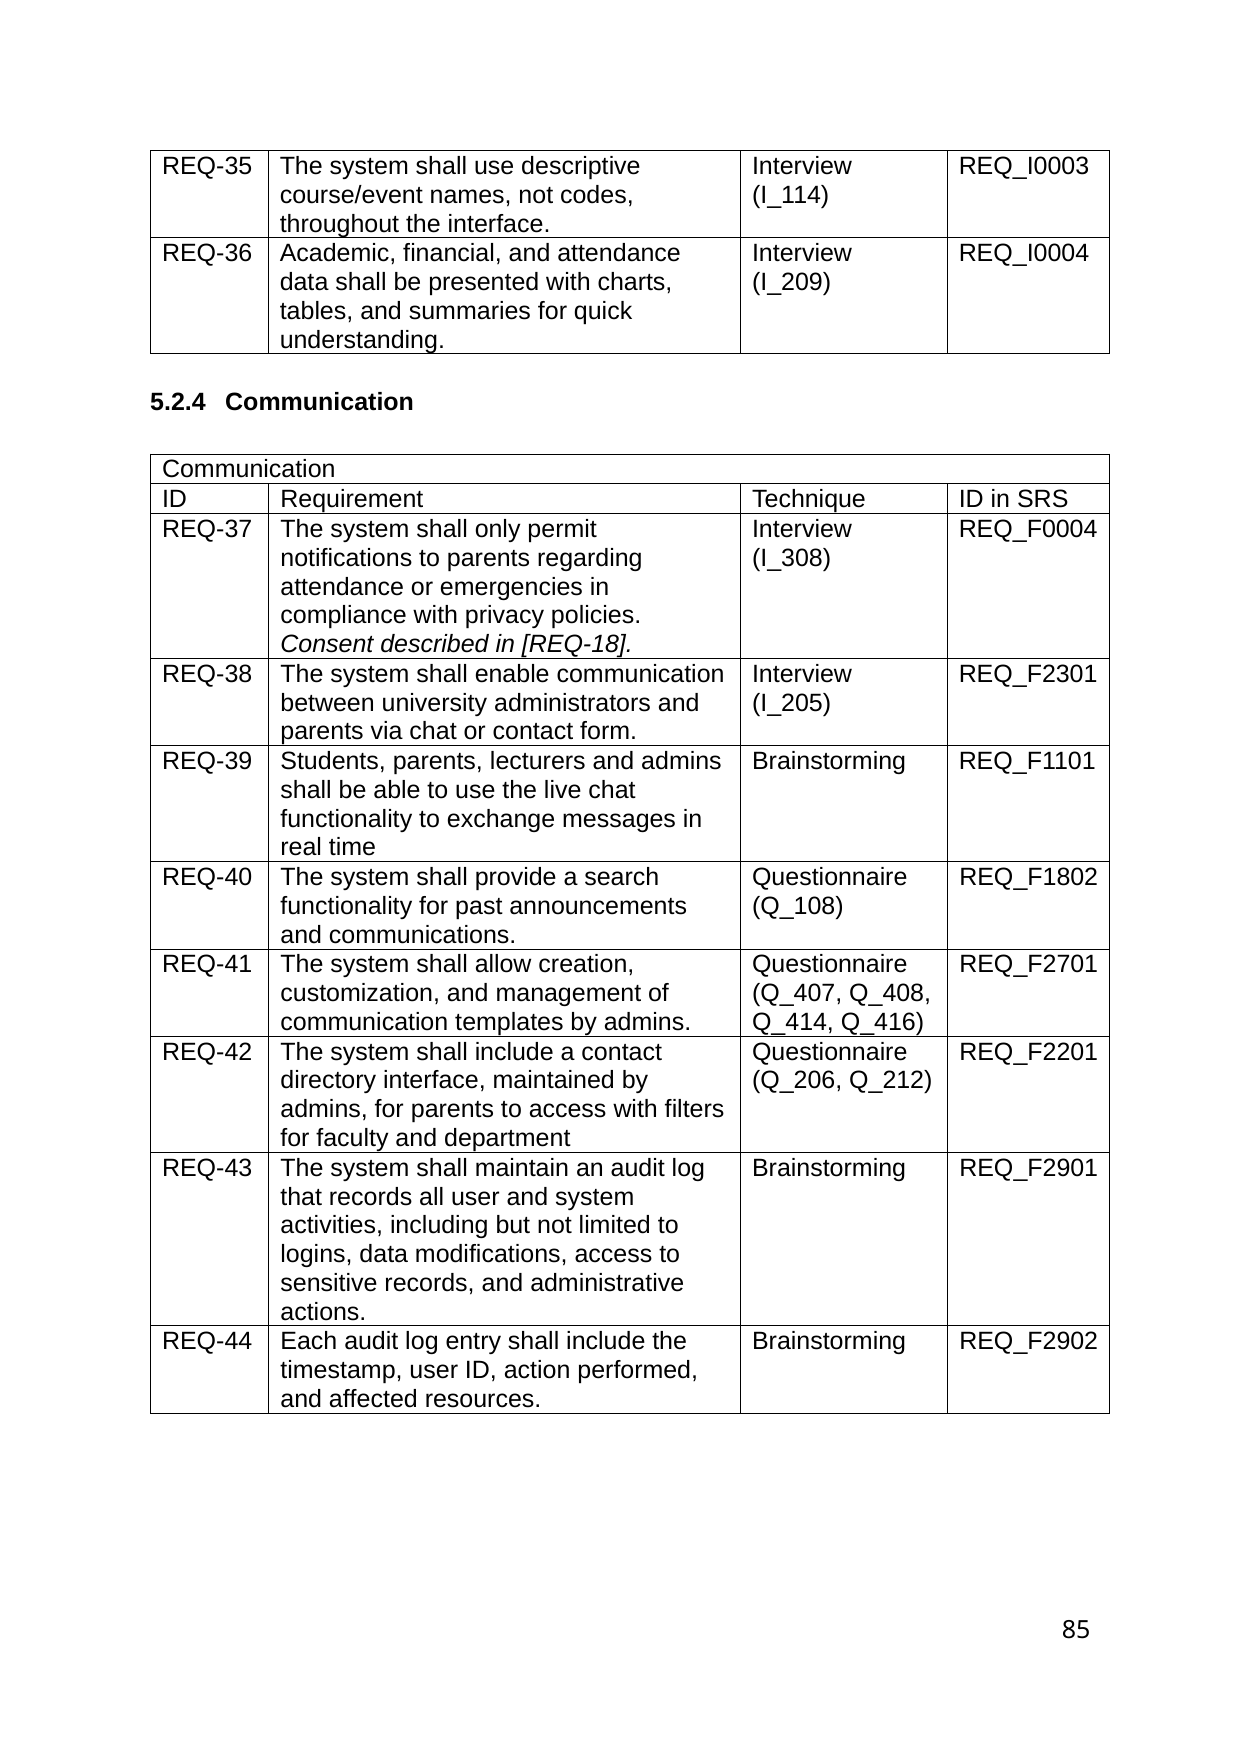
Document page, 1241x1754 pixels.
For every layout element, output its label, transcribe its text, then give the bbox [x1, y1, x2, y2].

table_cell Students, parents, lecturers and admins shall be able to use the live chat functionality to exchange messages in real time [269, 746, 740, 861]
table_cell Brainstorming [741, 1153, 947, 1325]
table_cell The system shall use descriptive course/event names, not codes, throughout the interface. [269, 151, 740, 237]
table_cell Questionnaire (Q_407, Q_408, Q_414, Q_416) [741, 950, 947, 1036]
table_cell REQ_F1101 [948, 746, 1109, 861]
table_cell REQ-39 [151, 746, 268, 861]
table_cell REQ_I0003 [948, 151, 1109, 237]
table_cell The system shall allow creation, customization, and management of communication templates by admins. [269, 950, 740, 1036]
table_cell ID in SRS [948, 484, 1109, 513]
table_cell ID [151, 484, 268, 513]
table_cell REQ_F2901 [948, 1153, 1109, 1325]
table_cell REQ-44 [151, 1326, 268, 1413]
table_header [741, 455, 1109, 483]
table_cell Brainstorming [741, 746, 947, 861]
table_cell Interview (I_205) [741, 659, 947, 745]
table_cell Interview (I_114) [741, 151, 947, 237]
table_cell The system shall provide a search functionality for past announcements and communications. [269, 862, 740, 948]
table_cell REQ-35 [151, 151, 268, 237]
table_cell The system shall enable communication between university administrators and parents via chat or contact form. [269, 659, 740, 745]
table_cell Interview (I_308) [741, 514, 947, 658]
table_cell The system shall include a contact directory interface, maintained by admins, for parents to access with filters for faculty and department [269, 1037, 740, 1152]
table_cell REQ_F2902 [948, 1326, 1109, 1413]
table_cell REQ-43 [151, 1153, 268, 1325]
table_cell Brainstorming [741, 1326, 947, 1413]
table_cell REQ_I0004 [948, 238, 1109, 353]
table_cell REQ_F0004 [948, 514, 1109, 658]
table_cell Interview (I_209) [741, 238, 947, 353]
table_cell The system shall maintain an audit log that records all user and system activities, including but not limited to logins, data modifications, access to sensitive records, and administrative actions. [269, 1153, 740, 1325]
table_cell Questionnaire (Q_108) [741, 862, 947, 948]
table_cell REQ_F1802 [948, 862, 1109, 948]
table_cell The system shall only permit notifications to parents regarding attendance or emergencies in compliance with privacy policies. Consent described in [REQ-18]. [269, 514, 740, 658]
table_cell REQ-42 [151, 1037, 268, 1152]
subtitle Communication [150, 387, 1090, 416]
table_cell REQ-41 [151, 950, 268, 1036]
table_cell Academic, financial, and attendance data shall be presented with charts, tables, and summaries for quick understanding. [269, 238, 740, 353]
table_cell Questionnaire (Q_206, Q_212) [741, 1037, 947, 1152]
table_cell REQ-37 [151, 514, 268, 658]
table_cell REQ_F2201 [948, 1037, 1109, 1152]
table_cell REQ-38 [151, 659, 268, 745]
table_cell REQ_F2301 [948, 659, 1109, 745]
table_header Communication [151, 455, 569, 483]
table_cell REQ-36 [151, 238, 268, 353]
table_cell Requirement [269, 484, 740, 513]
table_cell REQ_F2701 [948, 950, 1109, 1036]
table_header [569, 455, 741, 483]
table_cell REQ-40 [151, 862, 268, 948]
table_cell Technique [741, 484, 947, 513]
table_cell Each audit log entry shall include the timestamp, user ID, action performed, and affected resources. [269, 1326, 740, 1413]
